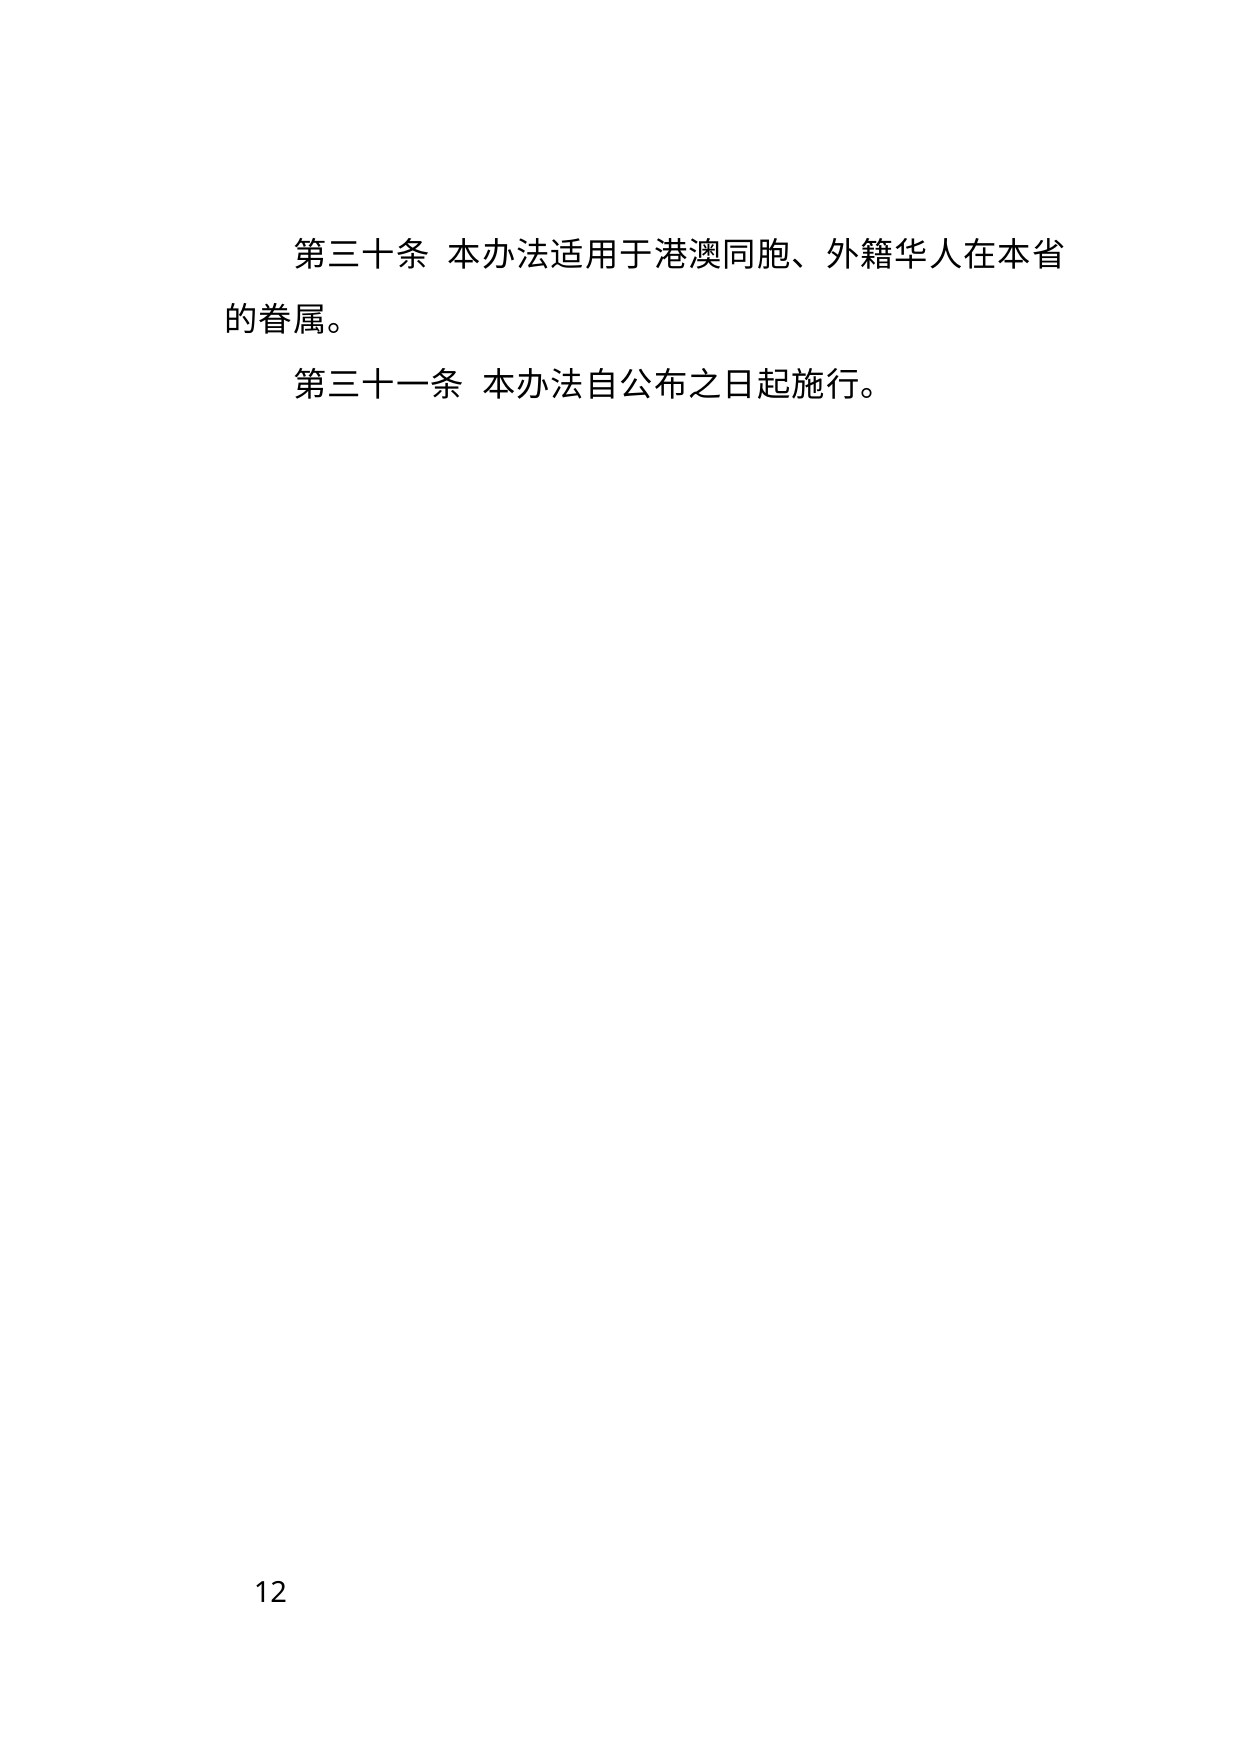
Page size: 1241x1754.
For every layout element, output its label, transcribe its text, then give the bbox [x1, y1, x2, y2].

text 第三十条 本办法适用于港澳同胞、外籍华人在本省的眷属。 [224, 219, 1093, 349]
text 第三十一条 本办法自公布之日起施行。 [224, 349, 1093, 414]
